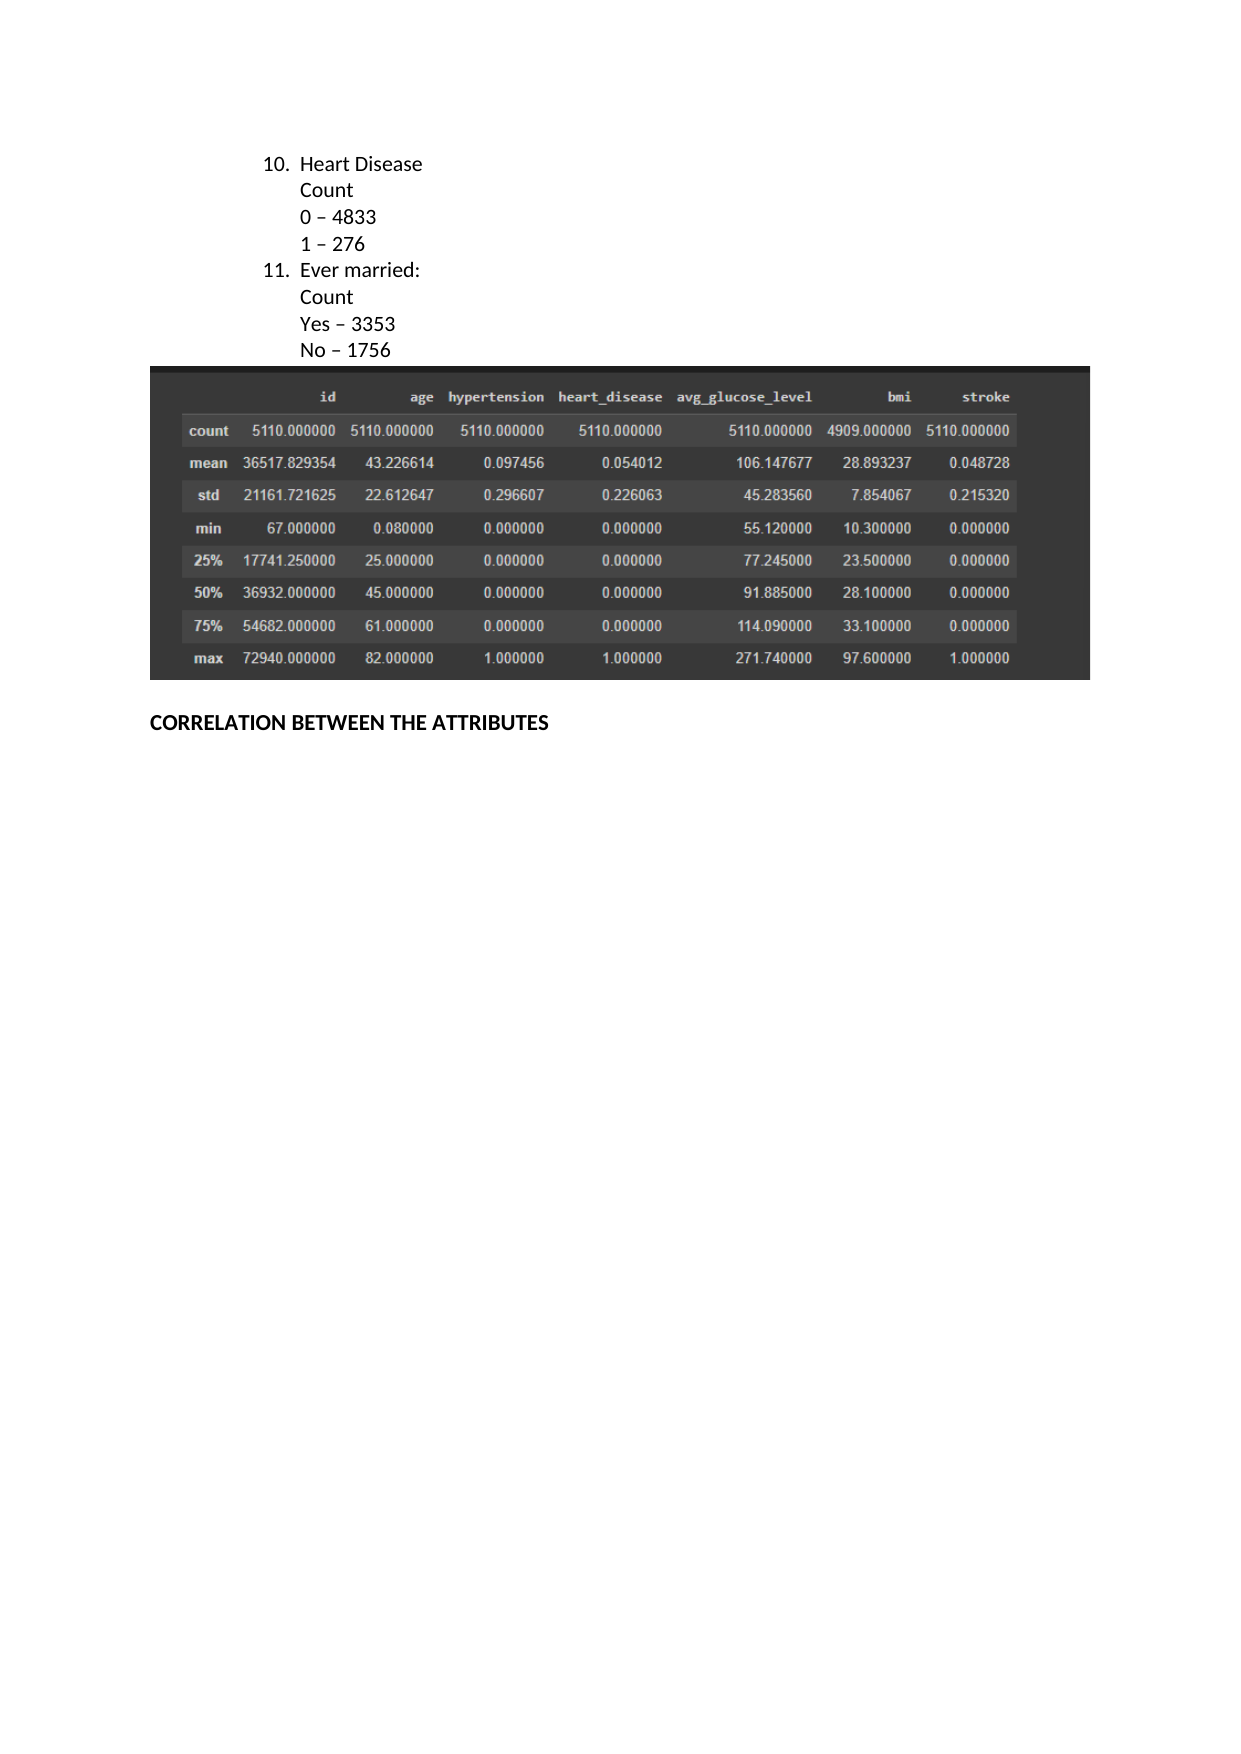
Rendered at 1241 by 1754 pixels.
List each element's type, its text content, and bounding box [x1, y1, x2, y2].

text Count [300, 177, 1090, 203]
text 0 – 4833 [300, 203, 1090, 230]
text No – 1756 [300, 337, 1090, 363]
text Yes – 3353 [300, 310, 1090, 337]
list Heart Disease [262, 150, 1090, 177]
list Ever married: [262, 257, 1090, 283]
text CORRELATION BETWEEN THE ATTRIBUTES [150, 680, 1090, 736]
picture [150, 366, 1091, 680]
text Count [300, 283, 1090, 310]
text 1 – 276 [300, 230, 1090, 257]
